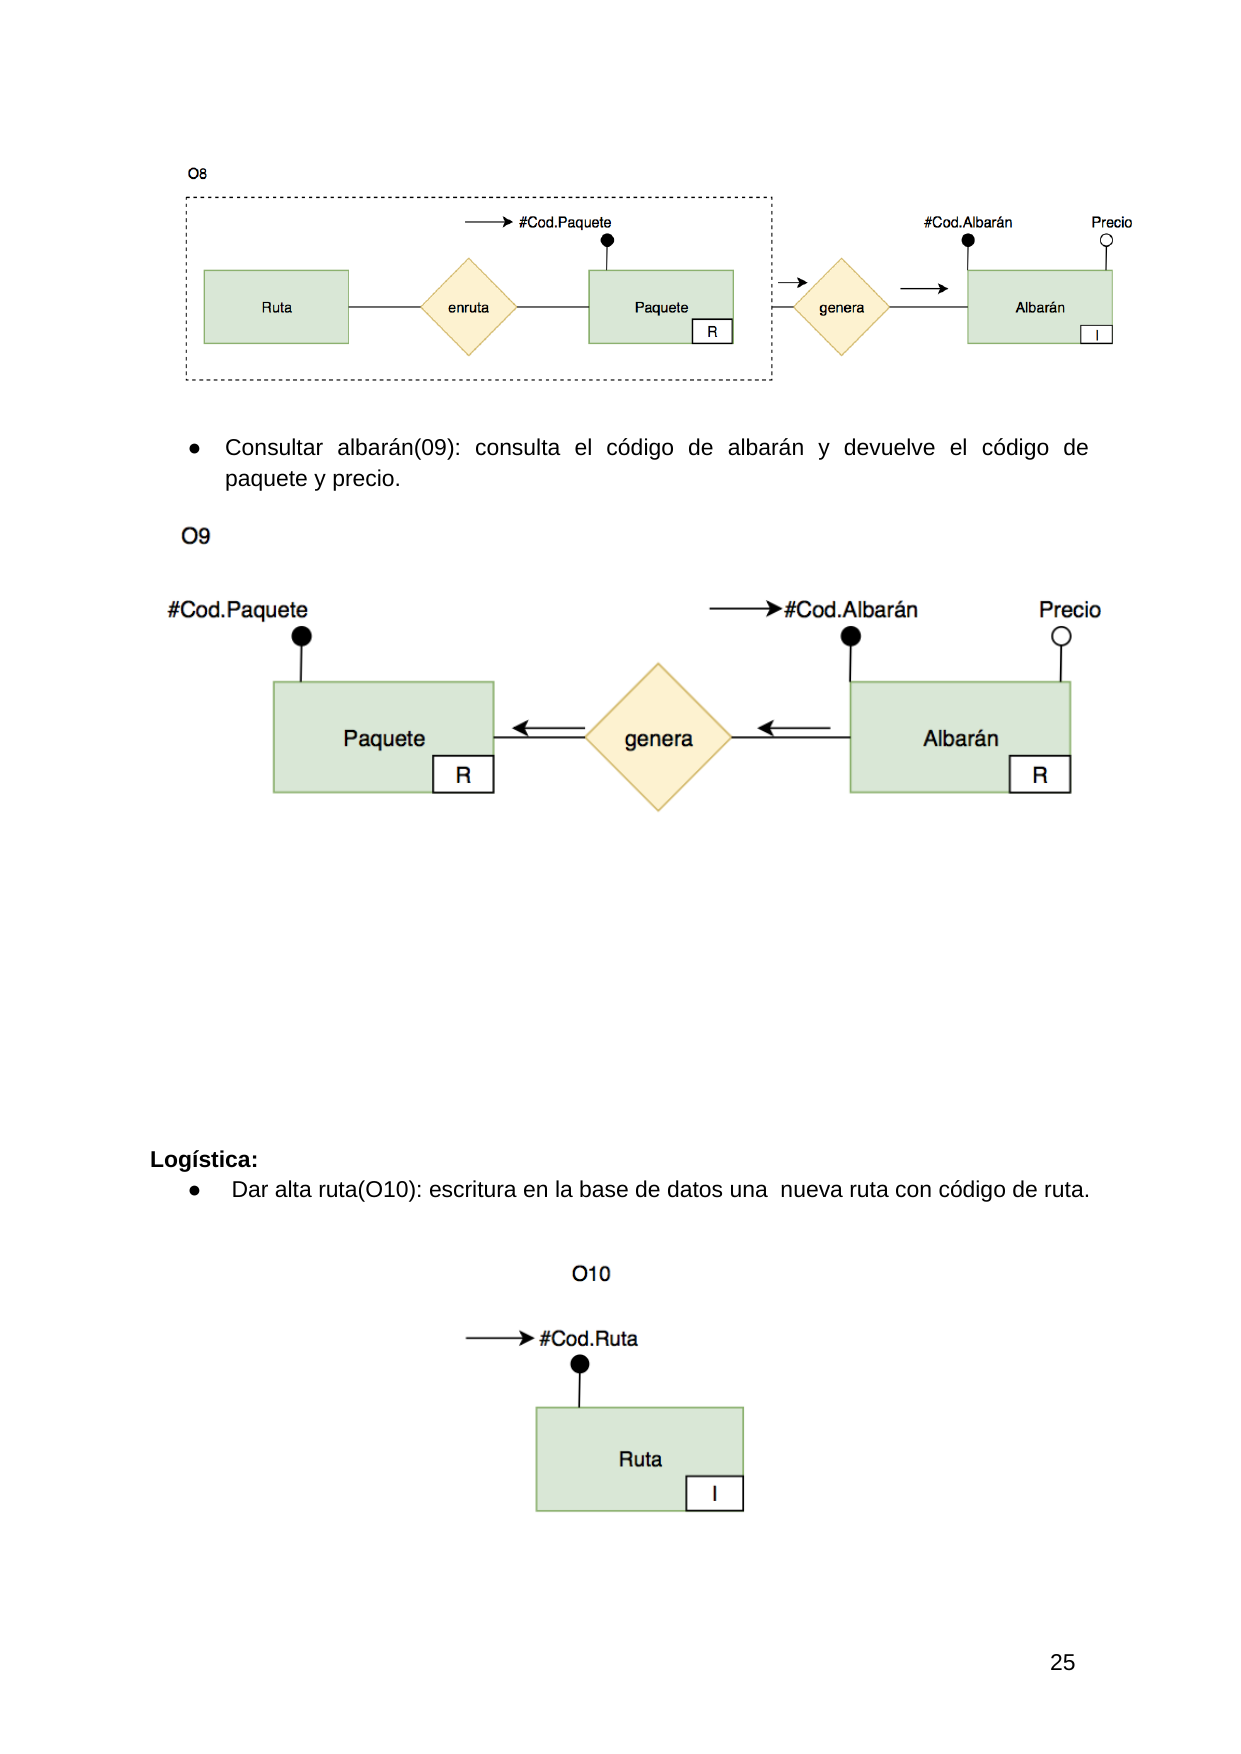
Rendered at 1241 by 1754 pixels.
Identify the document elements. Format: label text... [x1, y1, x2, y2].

text Logística: [150, 1146, 1090, 1172]
picture [150, 150, 1180, 431]
list Dar alta ruta(O10): escritura en la base de datos una nueva ruta con código de ruta. [187, 1176, 1090, 1202]
picture [150, 494, 1214, 901]
picture [425, 1206, 816, 1579]
list Consultar albarán(09): consulta el código de albarán y devuelve el código de paquete y precio. [187, 434, 1090, 491]
